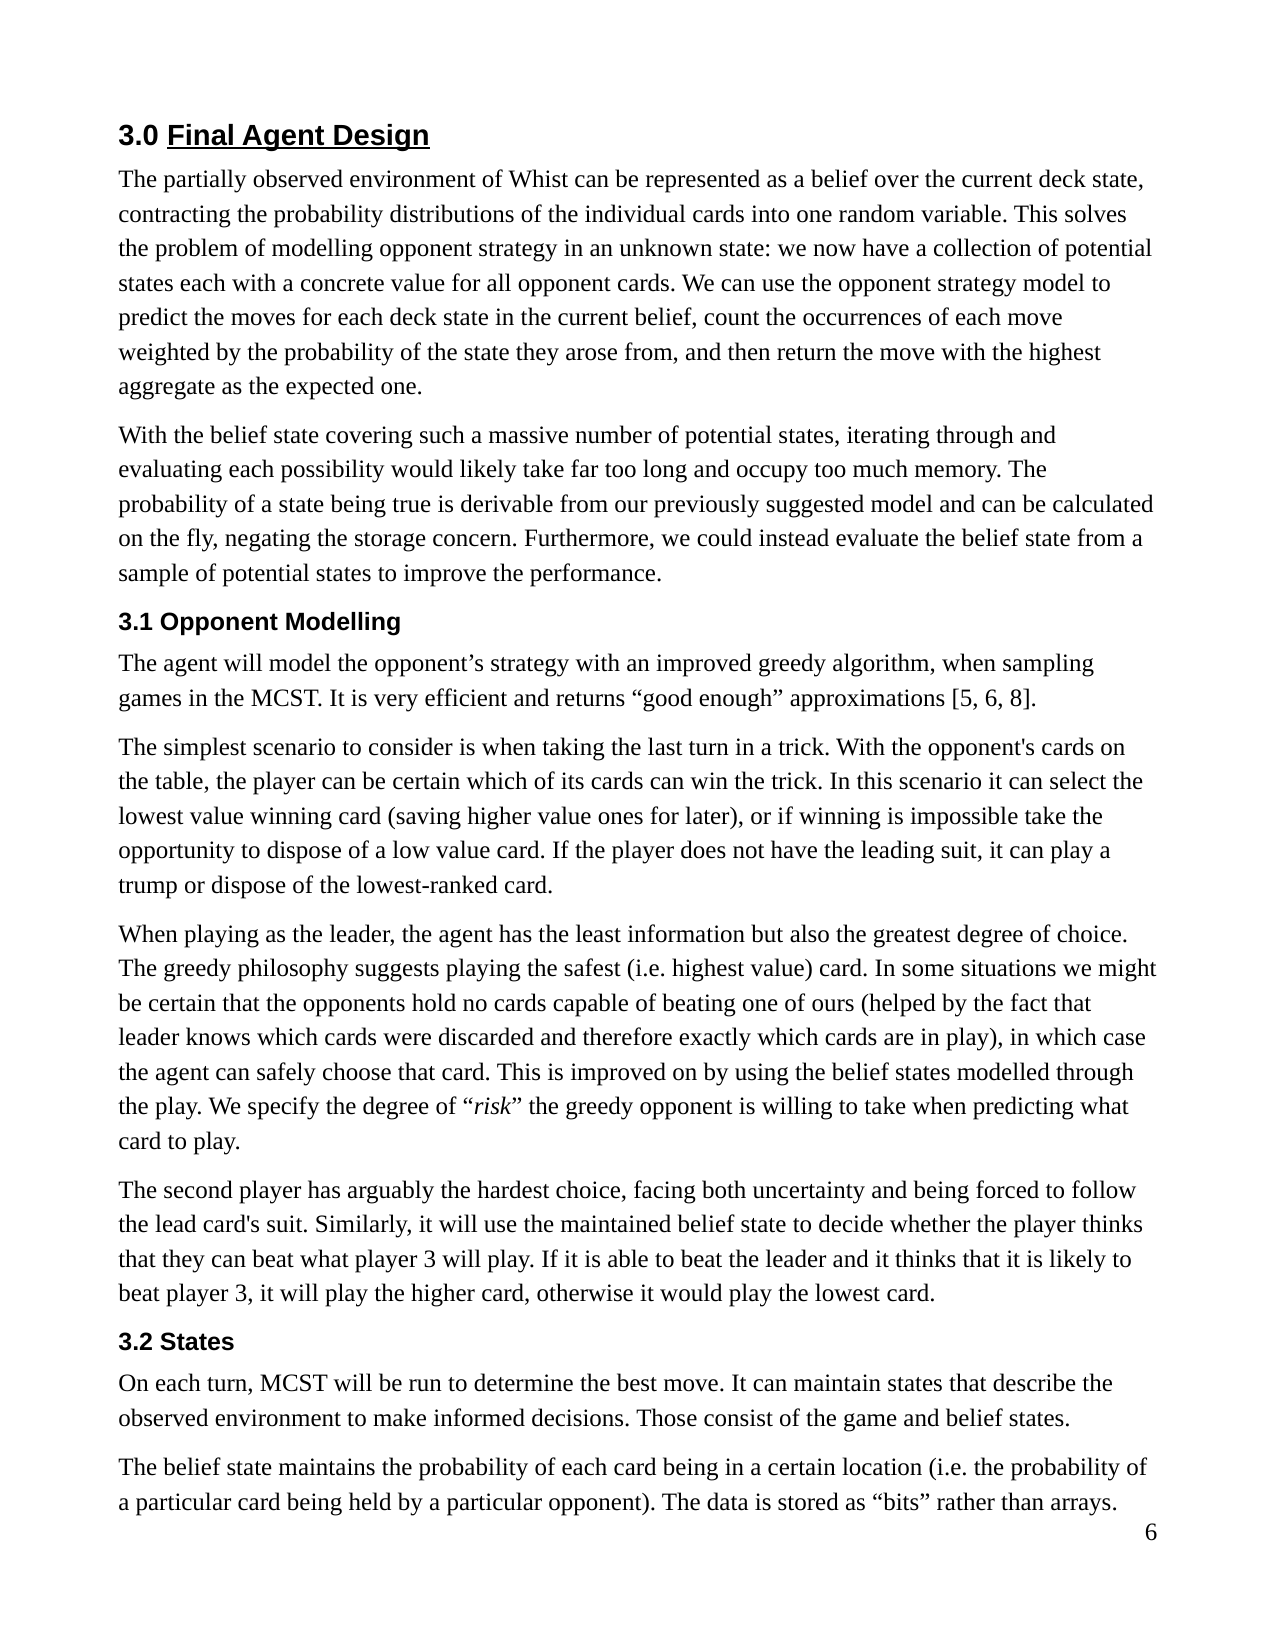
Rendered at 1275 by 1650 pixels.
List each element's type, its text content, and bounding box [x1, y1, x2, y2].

text The second player has arguably the hardest choice, facing both uncertainty and being forced to follow the lead card's suit. Similarly, it will use the maintained belief state to decide whether the player thinks that they can beat what player 3 will play. If it is able to beat the leader and it thinks that it is likely to beat player 3, it will play the higher card, otherwise it would play the lowest card. [118, 1175, 1157, 1307]
text On each turn, MCST will be run to determine the best move. It can maintain states that describe the observed environment to make informed decisions. Those consist of the game and belief states. [118, 1368, 1157, 1432]
text The partially observed environment of Whist can be represented as a belief over the current deck state, contracting the probability distributions of the individual cards into one random variable. This solves the problem of modelling opponent strategy in an unknown state: we now have a collection of potential states each with a concrete value for all opponent cards. We can use the opponent strategy model to predict the moves for each deck state in the current belief, count the occurrences of each move weighted by the probability of the state they arose from, and then return the move with the highest aggregate as the expected one. [118, 164, 1157, 400]
text With the belief state covering such a massive number of potential states, iterating through and evaluating each possibility would likely take far too long and occupy too much memory. The probability of a state being true is derivable from our previously suggested model and can be calculated on the fly, negating the storage concern. Furthermore, we could instead evaluate the belief state from a sample of potential states to improve the performance. [118, 420, 1157, 587]
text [118, 1452, 1157, 1515]
text The simplest scenario to consider is when taking the last turn in a trick. With the opponent's cards on the table, the player can be certain which of its cards can win the trick. In this scenario it can select the lowest value winning card (saving higher value ones for later), or if winning is impossible take the opportunity to dispose of a low value card. If the player does not have the leading suit, it can play a trump or dispose of the lowest-ranked card. [118, 732, 1157, 898]
text When playing as the leader, the agent has the least information but also the greatest degree of choice. The greedy philosophy suggests playing the safest (i.e. highest value) card. In some situations we might be certain that the opponents hold no cards capable of beating one of ours (helped by the fact that leader knows which cards were discarded and therefore exactly which cards are in play), in which case the agent can safely choose that card. This is improved on by using the belief states modelled through the play. We specify the degree of “risk” the greedy opponent is willing to take when predicting what card to play. [118, 919, 1157, 1154]
subtitle 3.2 States [118, 1327, 1157, 1356]
subtitle 3.0 Final Agent Design [118, 118, 1157, 152]
subtitle 3.1 Opponent Modelling [118, 607, 1157, 636]
text The agent will model the opponent’s strategy with an improved greedy algorithm, when sampling games in the MCST. It is very efficient and returns “good enough” approximations [5, 6, 8]. [118, 648, 1157, 712]
